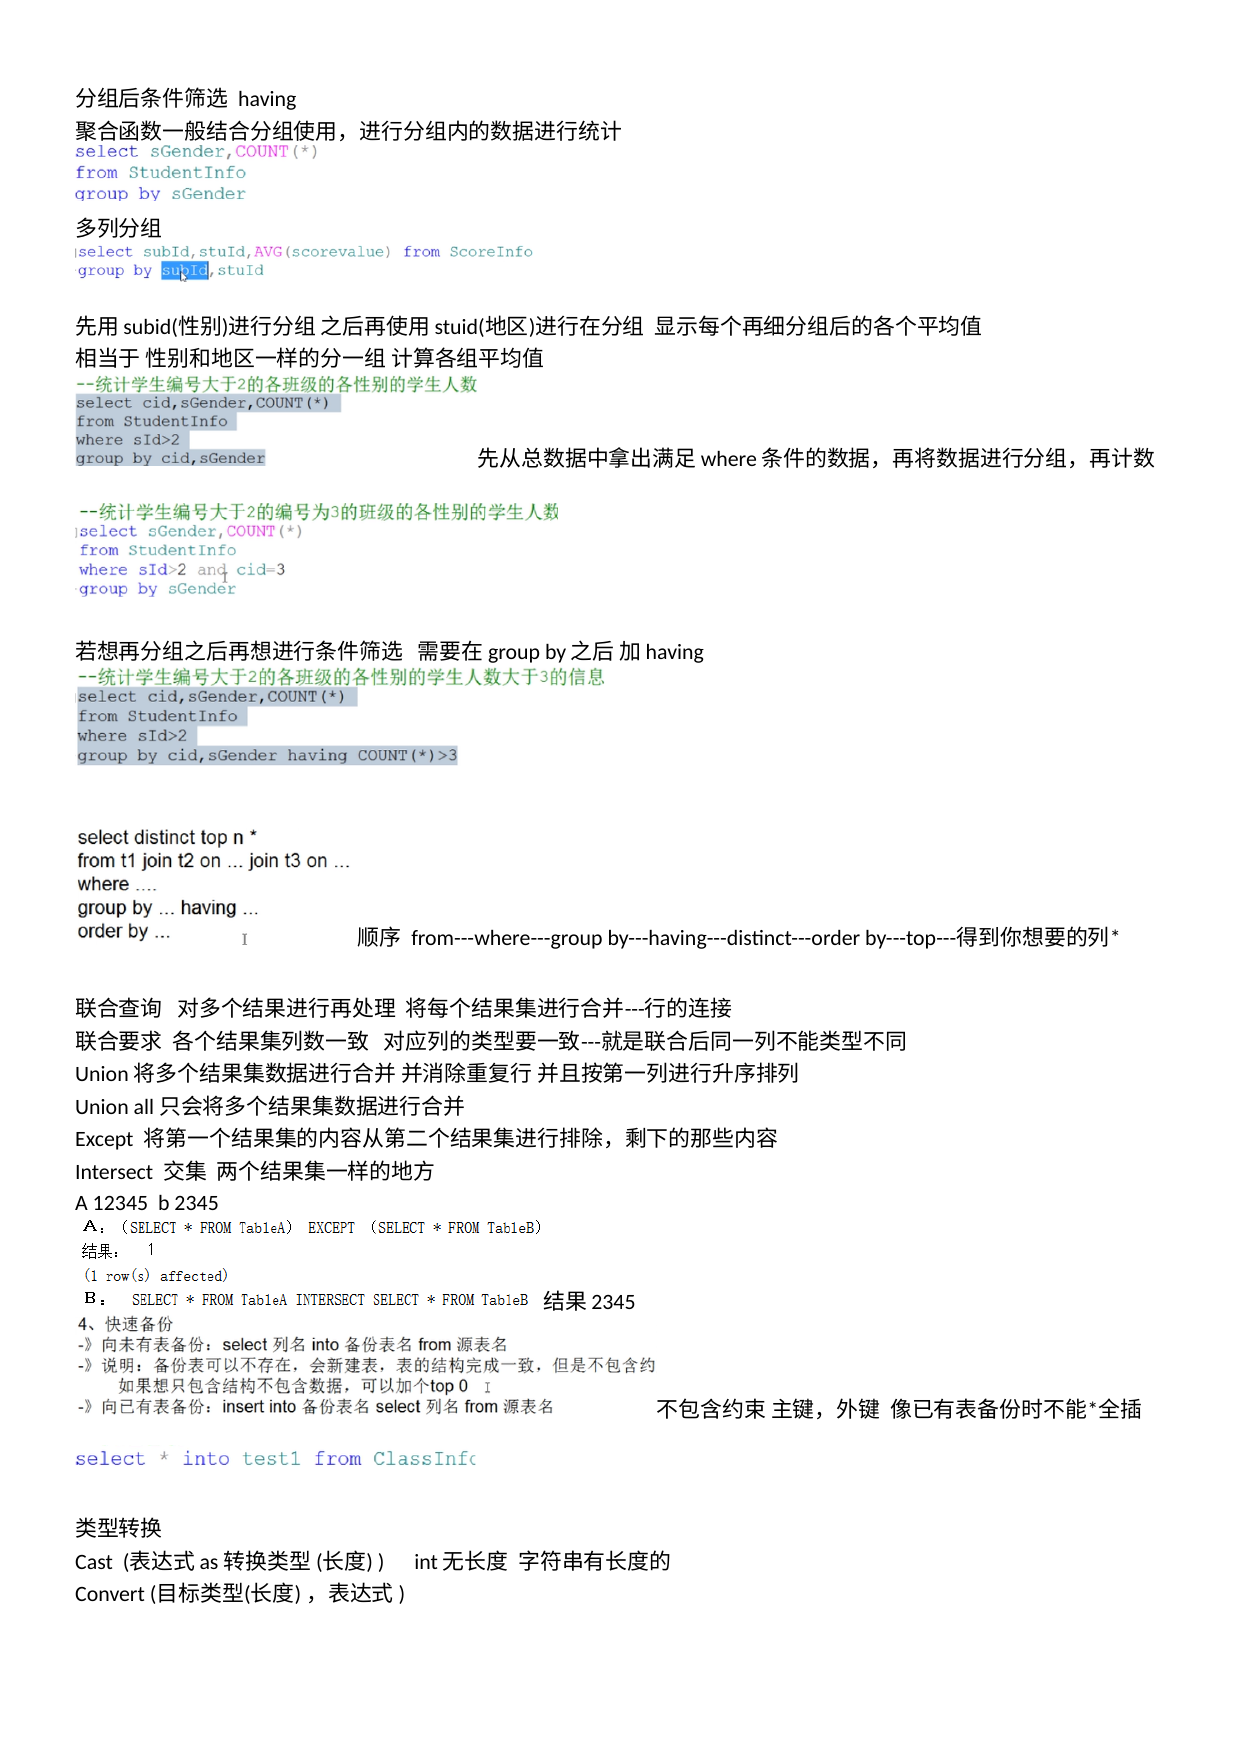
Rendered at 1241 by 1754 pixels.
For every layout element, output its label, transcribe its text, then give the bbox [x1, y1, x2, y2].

text Cast (表达式as 转换类型 (长度) ) int 无长度 字符串有长度的 [75, 1543, 1165, 1576]
picture [75, 665, 605, 766]
text 不包含约束 主键，外键 像已有表备份时不能*全插 [75, 1316, 1165, 1446]
text 联合查询 对多个结果进行再处理 将每个结果集进行合并---行的连接 [75, 991, 1165, 1023]
text Except 将第一个结果集的内容从第二个结果集进行排除，剩下的那些内容 [75, 1121, 1165, 1153]
text A 12345 b 2345 [75, 1186, 1165, 1218]
text Intersect 交集 两个结果集一样的地方 [75, 1153, 1165, 1186]
text 若想再分组之后再想进行条件筛选 需要在group by之后 加having [75, 633, 1165, 666]
text 联合要求 各个结果集列数一致 对应列的类型要一致---就是联合后同一列不能类型不同 [75, 1023, 1165, 1056]
text 先用subid(性别)进行分组 之后再使用stuid(地区)进行在分组 显示每个再细分组后的各个平均值 [75, 308, 1165, 341]
text Convert (目标类型(长度) ，表达式 ) [75, 1576, 1165, 1608]
picture [75, 373, 478, 466]
text 相当于 性别和地区一样的分一组 计算各组平均值 [75, 341, 1165, 373]
text Union 将多个结果集数据进行合并 并消除重复行 并且按第一列进行升序排列 [75, 1056, 1165, 1088]
text 结果2345 [75, 1218, 1165, 1316]
text 类型转换 [75, 1511, 1165, 1543]
text 分组后条件筛选 having [75, 81, 1165, 113]
text 顺序 from---where---group by---having---distinct---order by---top---得到你想要的列* [75, 828, 1165, 958]
text 聚合函数一般结合分组使用，进行分组内的数据进行统计 [75, 113, 1165, 146]
picture [75, 503, 558, 597]
text 多列分组 [75, 211, 1165, 243]
text Union all 只会将多个结果集数据进行合并 [75, 1088, 1165, 1121]
